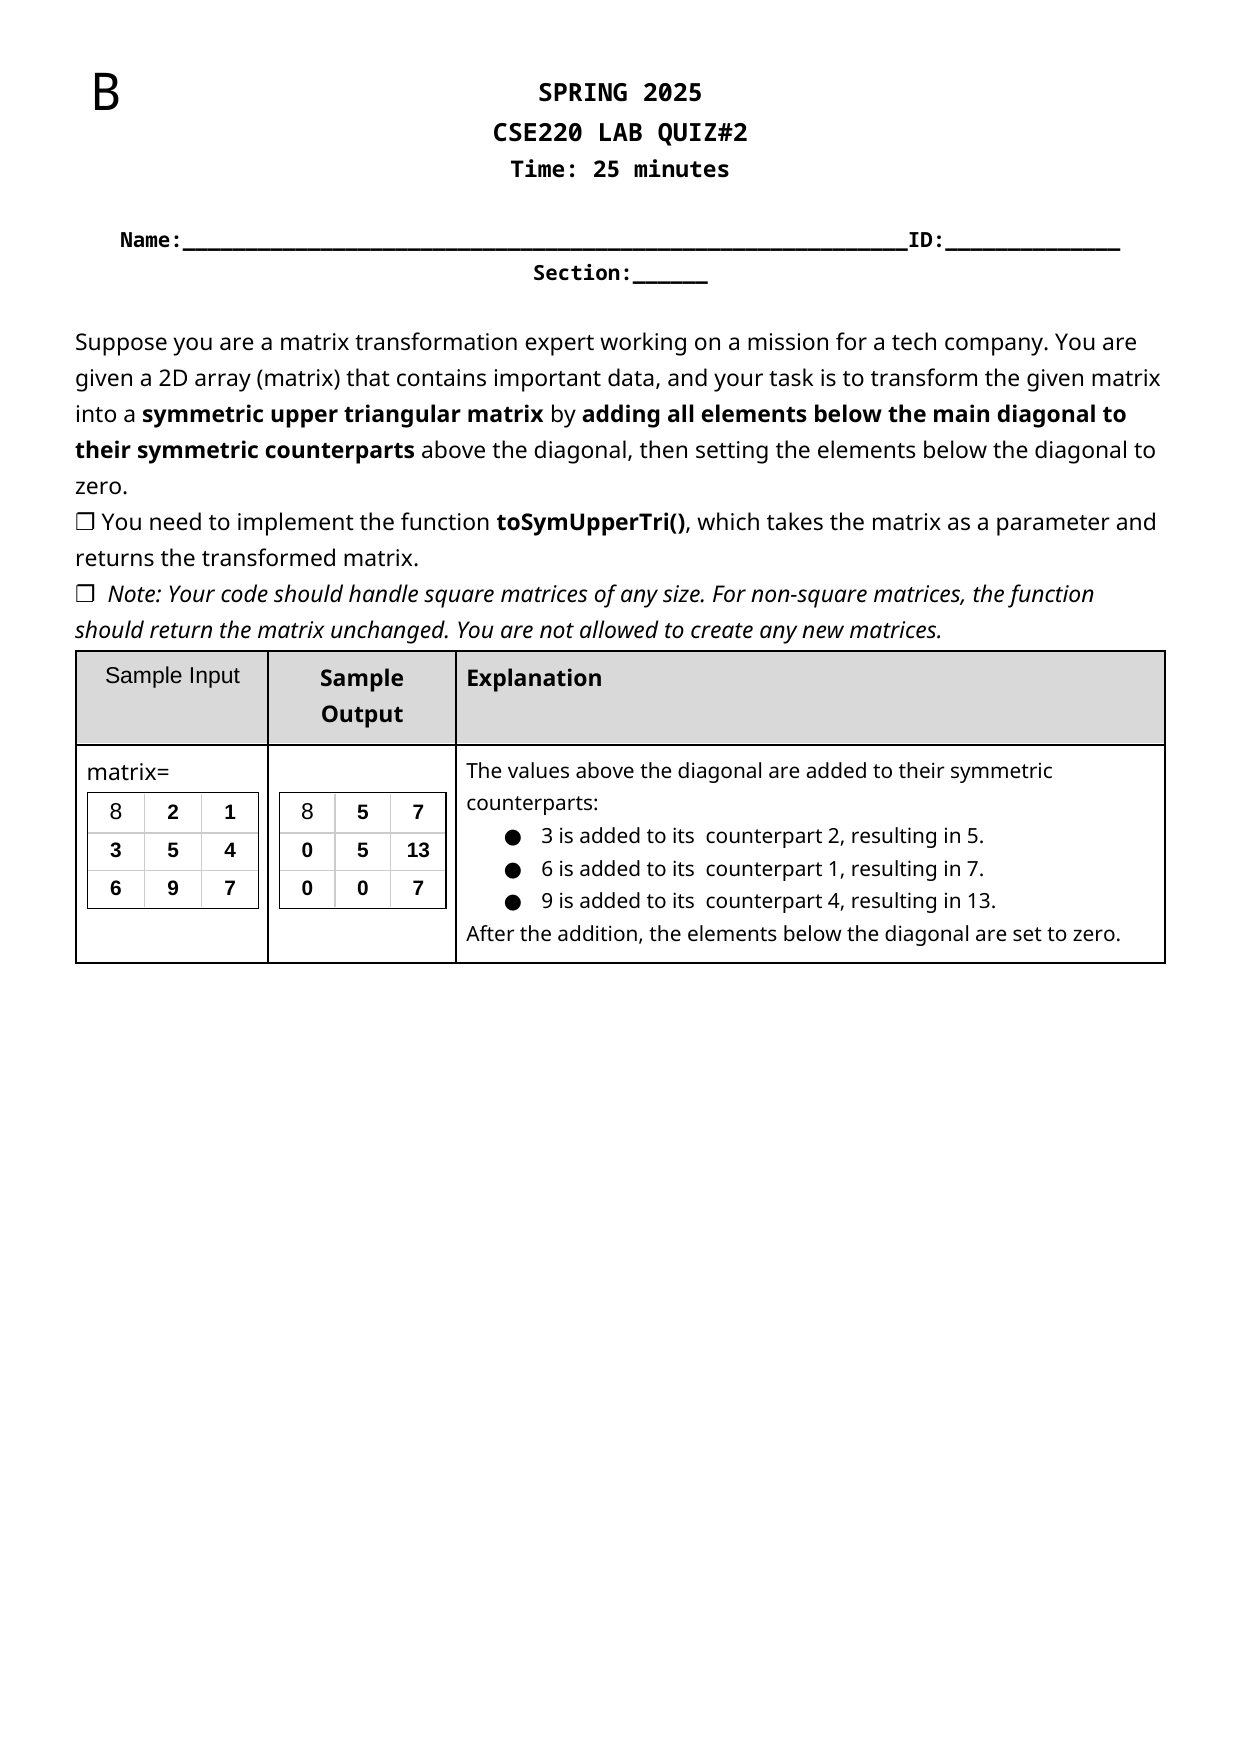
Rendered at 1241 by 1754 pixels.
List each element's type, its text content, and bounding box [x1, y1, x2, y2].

text Suppose you are a matrix transformation expert working on a mission for a tech company. You are given a 2D array (matrix) that contains important data, and your task is to transform the given matrix into a symmetric upper triangular matrix by adding all elements below the main diagonal to their symmetric counterparts above the diagonal, then setting the elements below the diagonal to zero. [75, 326, 1165, 501]
text Note: Your code should handle square matrices of any size. For non-square matrices, the function should return the matrix unchanged. You are not allowed to create any new matrices. [75, 578, 1165, 645]
text You need to implement the function toSymUpperTri(), which takes the matrix as a parameter and returns the transformed matrix. [75, 506, 1165, 573]
